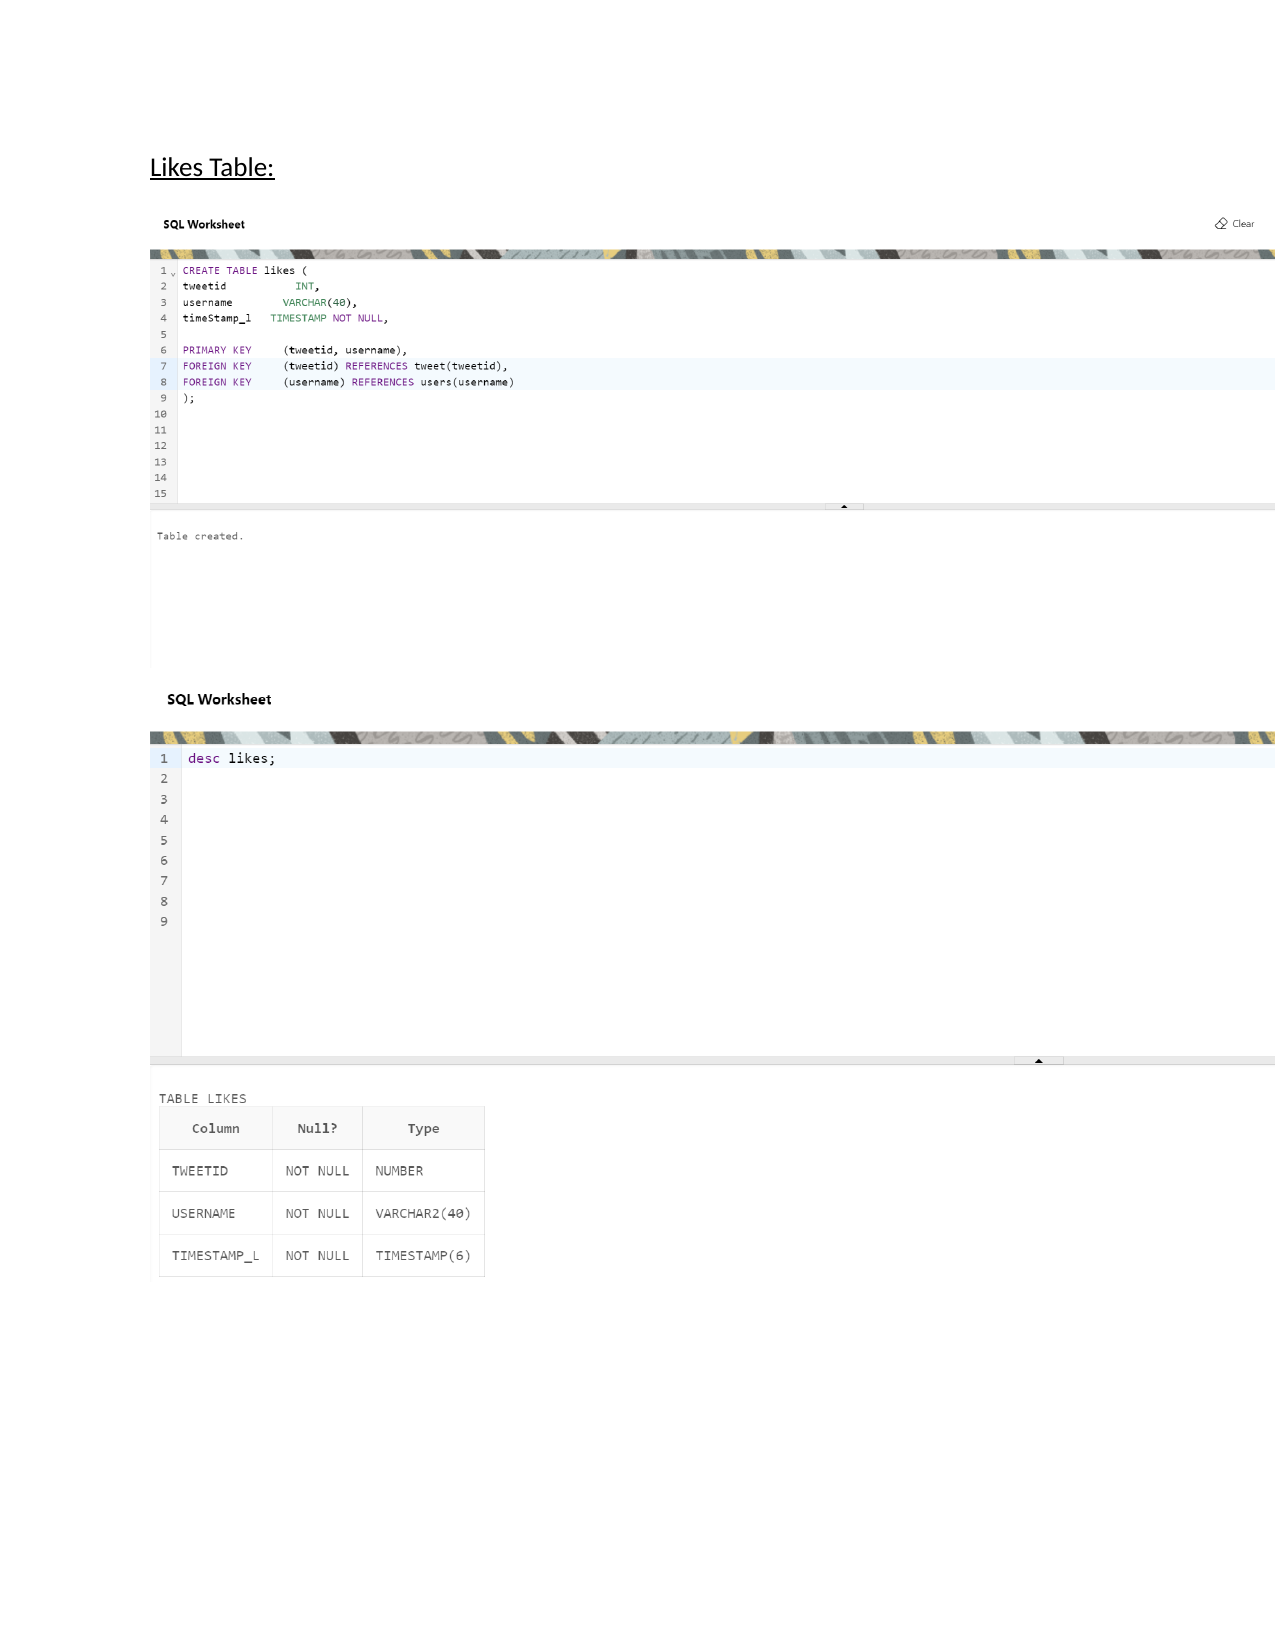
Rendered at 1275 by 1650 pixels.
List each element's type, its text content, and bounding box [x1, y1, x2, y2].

picture [150, 202, 1275, 668]
picture [150, 670, 1275, 1282]
text Likes Table: [150, 150, 1125, 183]
